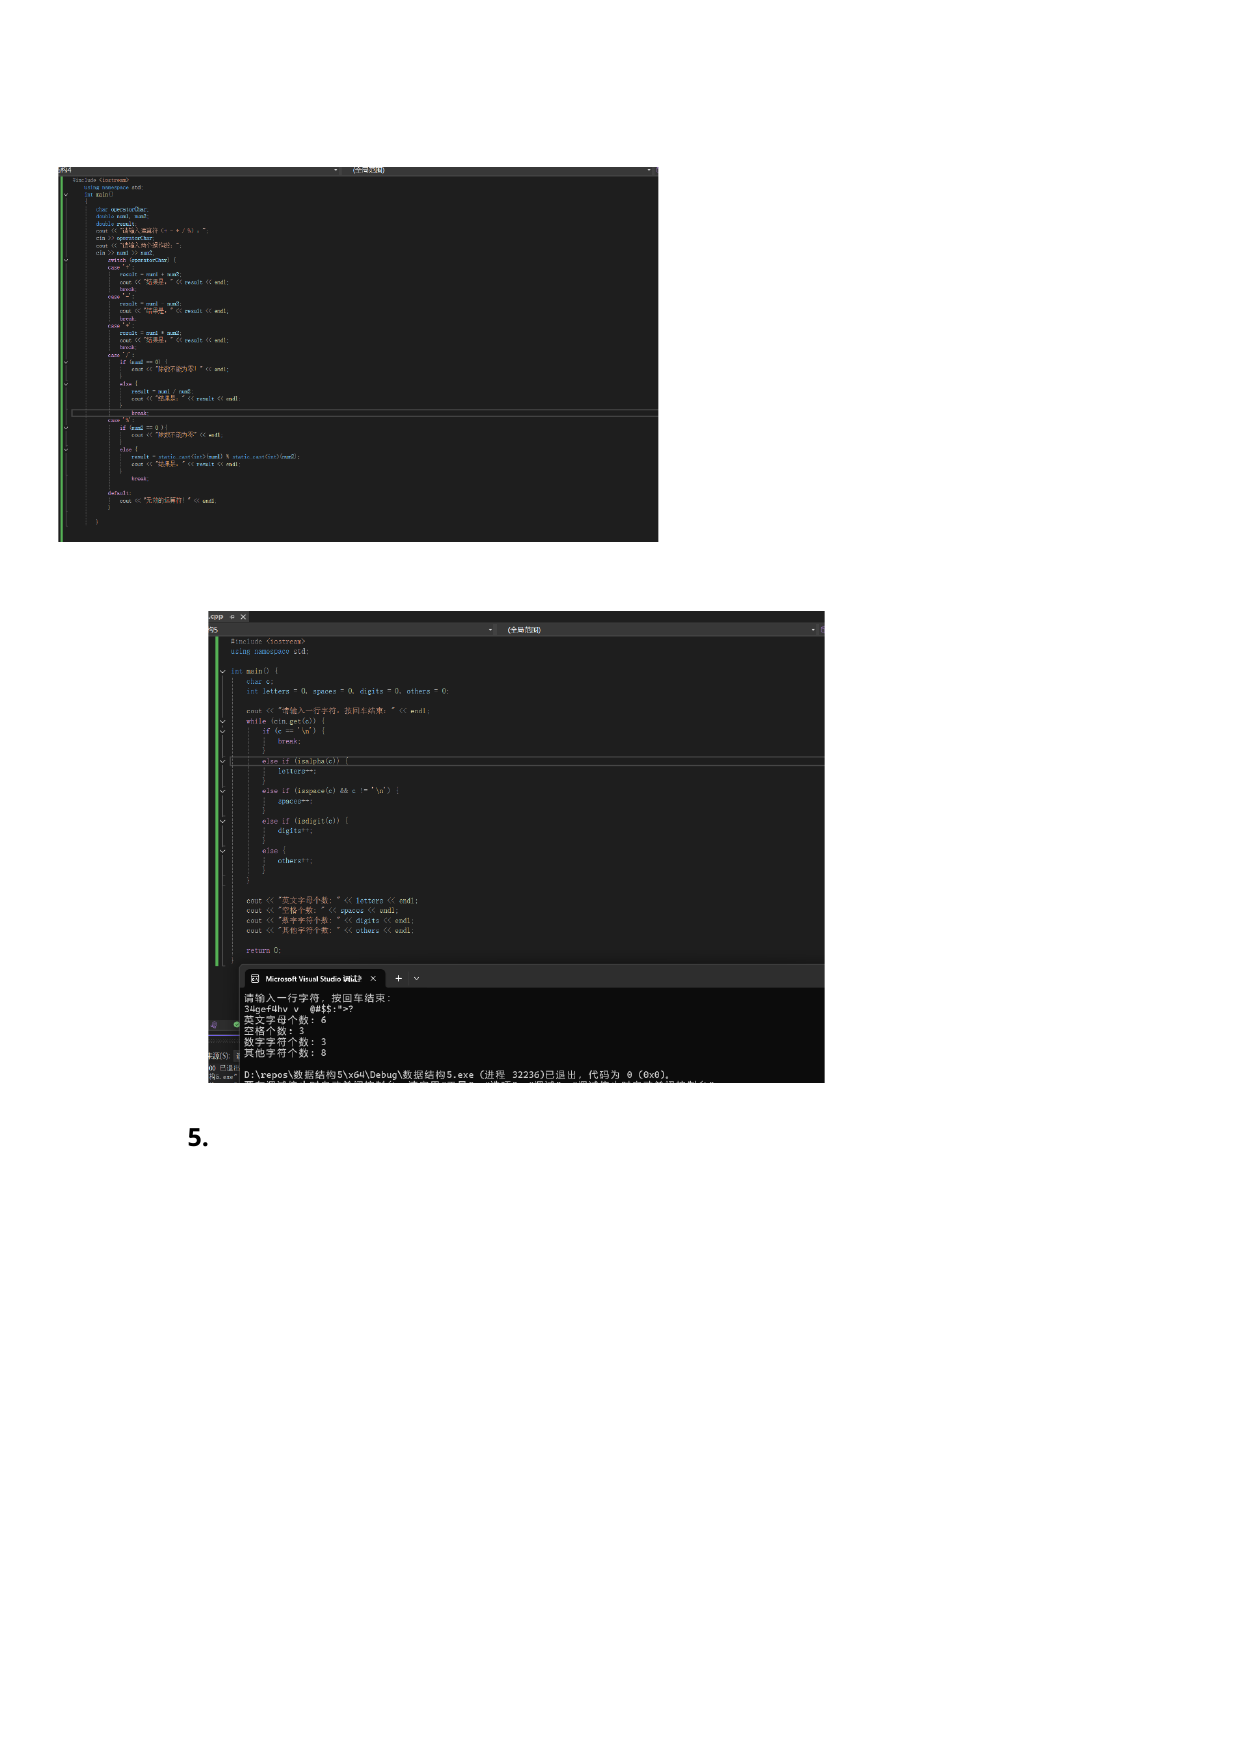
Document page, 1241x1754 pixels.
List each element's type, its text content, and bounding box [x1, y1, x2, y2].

picture [58, 167, 659, 542]
picture [208, 611, 825, 1083]
